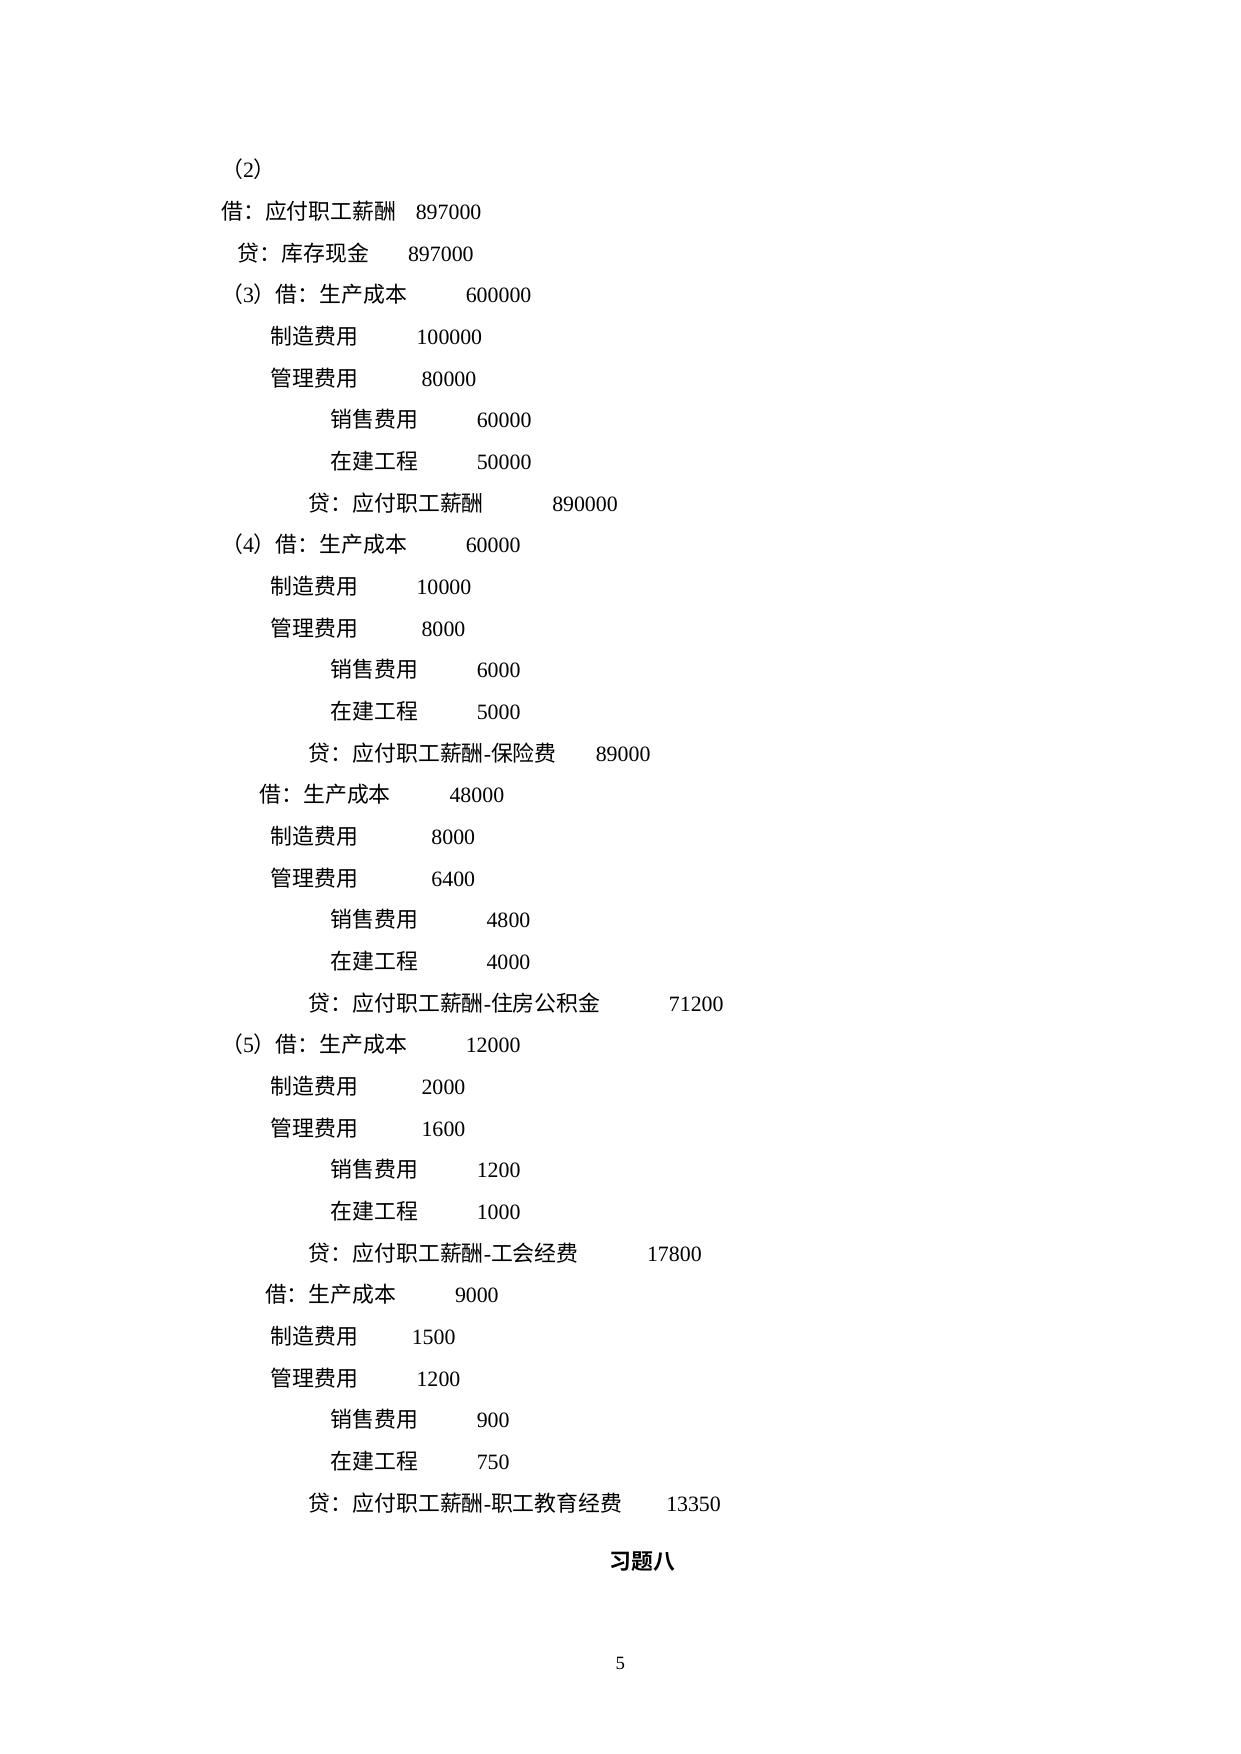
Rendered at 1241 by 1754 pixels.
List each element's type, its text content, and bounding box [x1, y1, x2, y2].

text 管理费用 1200 [177, 1360, 1063, 1393]
text 管理费用 8000 [177, 610, 1063, 643]
text 在建工程 50000 [177, 443, 1063, 477]
text （3）借：生产成本 600000 [177, 276, 1063, 310]
text 制造费用 100000 [177, 318, 1063, 352]
text 贷：应付职工薪酬 890000 [177, 485, 1063, 518]
text 管理费用 1600 [177, 1110, 1063, 1143]
text 在建工程 1000 [177, 1193, 1063, 1227]
text 销售费用 1200 [177, 1151, 1063, 1185]
text 在建工程 750 [177, 1443, 1063, 1477]
text 贷：应付职工薪酬-职工教育经费 13350 [177, 1485, 1063, 1518]
text 借：生产成本 48000 [177, 776, 1063, 810]
text 习题八 [177, 1543, 1063, 1577]
text 借：应付职工薪酬 897000 [177, 193, 1063, 227]
text 销售费用 60000 [177, 401, 1063, 435]
text 贷：应付职工薪酬-住房公积金 71200 [177, 985, 1063, 1018]
text 销售费用 4800 [177, 901, 1063, 935]
text 制造费用 2000 [177, 1068, 1063, 1102]
text 在建工程 4000 [177, 943, 1063, 977]
text 贷：库存现金 897000 [177, 235, 1063, 268]
text 制造费用 10000 [177, 568, 1063, 602]
text 贷：应付职工薪酬-工会经费 17800 [177, 1235, 1063, 1268]
text 贷：应付职工薪酬-保险费 89000 [177, 735, 1063, 768]
text （4）借：生产成本 60000 [177, 526, 1063, 560]
text 管理费用 80000 [177, 360, 1063, 393]
text 借：生产成本 9000 [177, 1276, 1063, 1310]
text 销售费用 6000 [177, 651, 1063, 685]
text （5）借：生产成本 12000 [177, 1026, 1063, 1060]
text 制造费用 8000 [177, 818, 1063, 852]
text （2） [177, 151, 1063, 185]
text 管理费用 6400 [177, 860, 1063, 893]
text 在建工程 5000 [177, 693, 1063, 727]
text 制造费用 1500 [177, 1318, 1063, 1352]
text 销售费用 900 [177, 1401, 1063, 1435]
